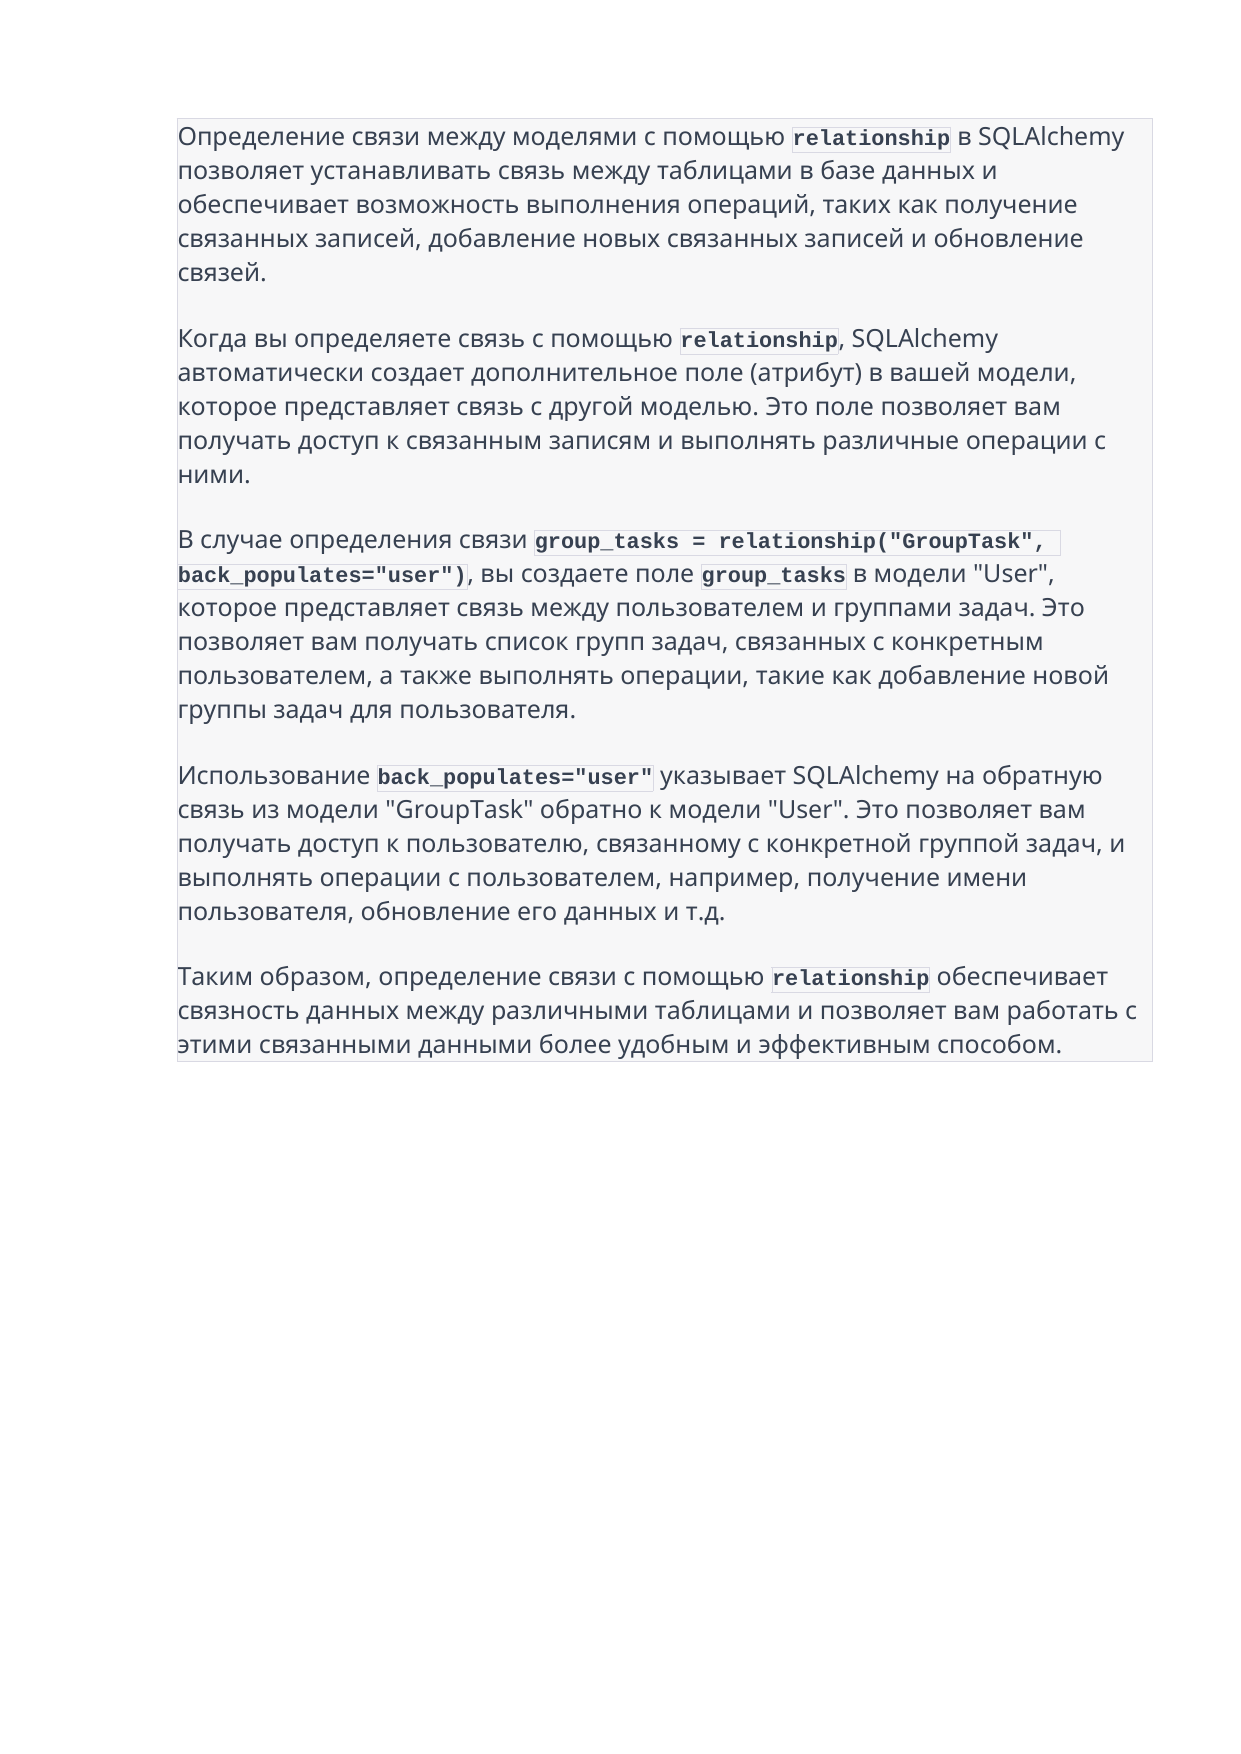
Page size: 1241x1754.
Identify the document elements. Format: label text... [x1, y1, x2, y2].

text В случае определения связи group_tasks = relationship("GroupTask", back_populates="user"), вы создаете поле group_tasks в модели "User", которое представляет связь между пользователем и группами задач. Это позволяет вам получать список групп задач, связанных с конкретным пользователем, а также выполнять операции, такие как добавление новой группы задач для пользователя. [178, 521, 1152, 726]
text Определение связи между моделями с помощью relationship в SQLAlchemy позволяет устанавливать связь между таблицами в базе данных и обеспечивает возможность выполнения операций, таких как получение связанных записей, добавление новых связанных записей и обновление связей. [178, 119, 1152, 289]
text Когда вы определяете связь с помощью relationship, SQLAlchemy автоматически создает дополнительное поле (атрибут) в вашей модели, которое представляет связь с другой моделью. Это поле позволяет вам получать доступ к связанным записям и выполнять различные операции с ними. [178, 320, 1152, 491]
text Таким образом, определение связи с помощью relationship обеспечивает связность данных между различными таблицами и позволяет вам работать с этими связанными данными более удобным и эффективным способом. [178, 958, 1152, 1061]
text Использование back_populates="user" указывает SQLAlchemy на обратную связь из модели "GroupTask" обратно к модели "User". Это позволяет вам получать доступ к пользователю, связанному с конкретной группой задач, и выполнять операции с пользователем, например, получение имени пользователя, обновление его данных и т.д. [178, 757, 1152, 928]
